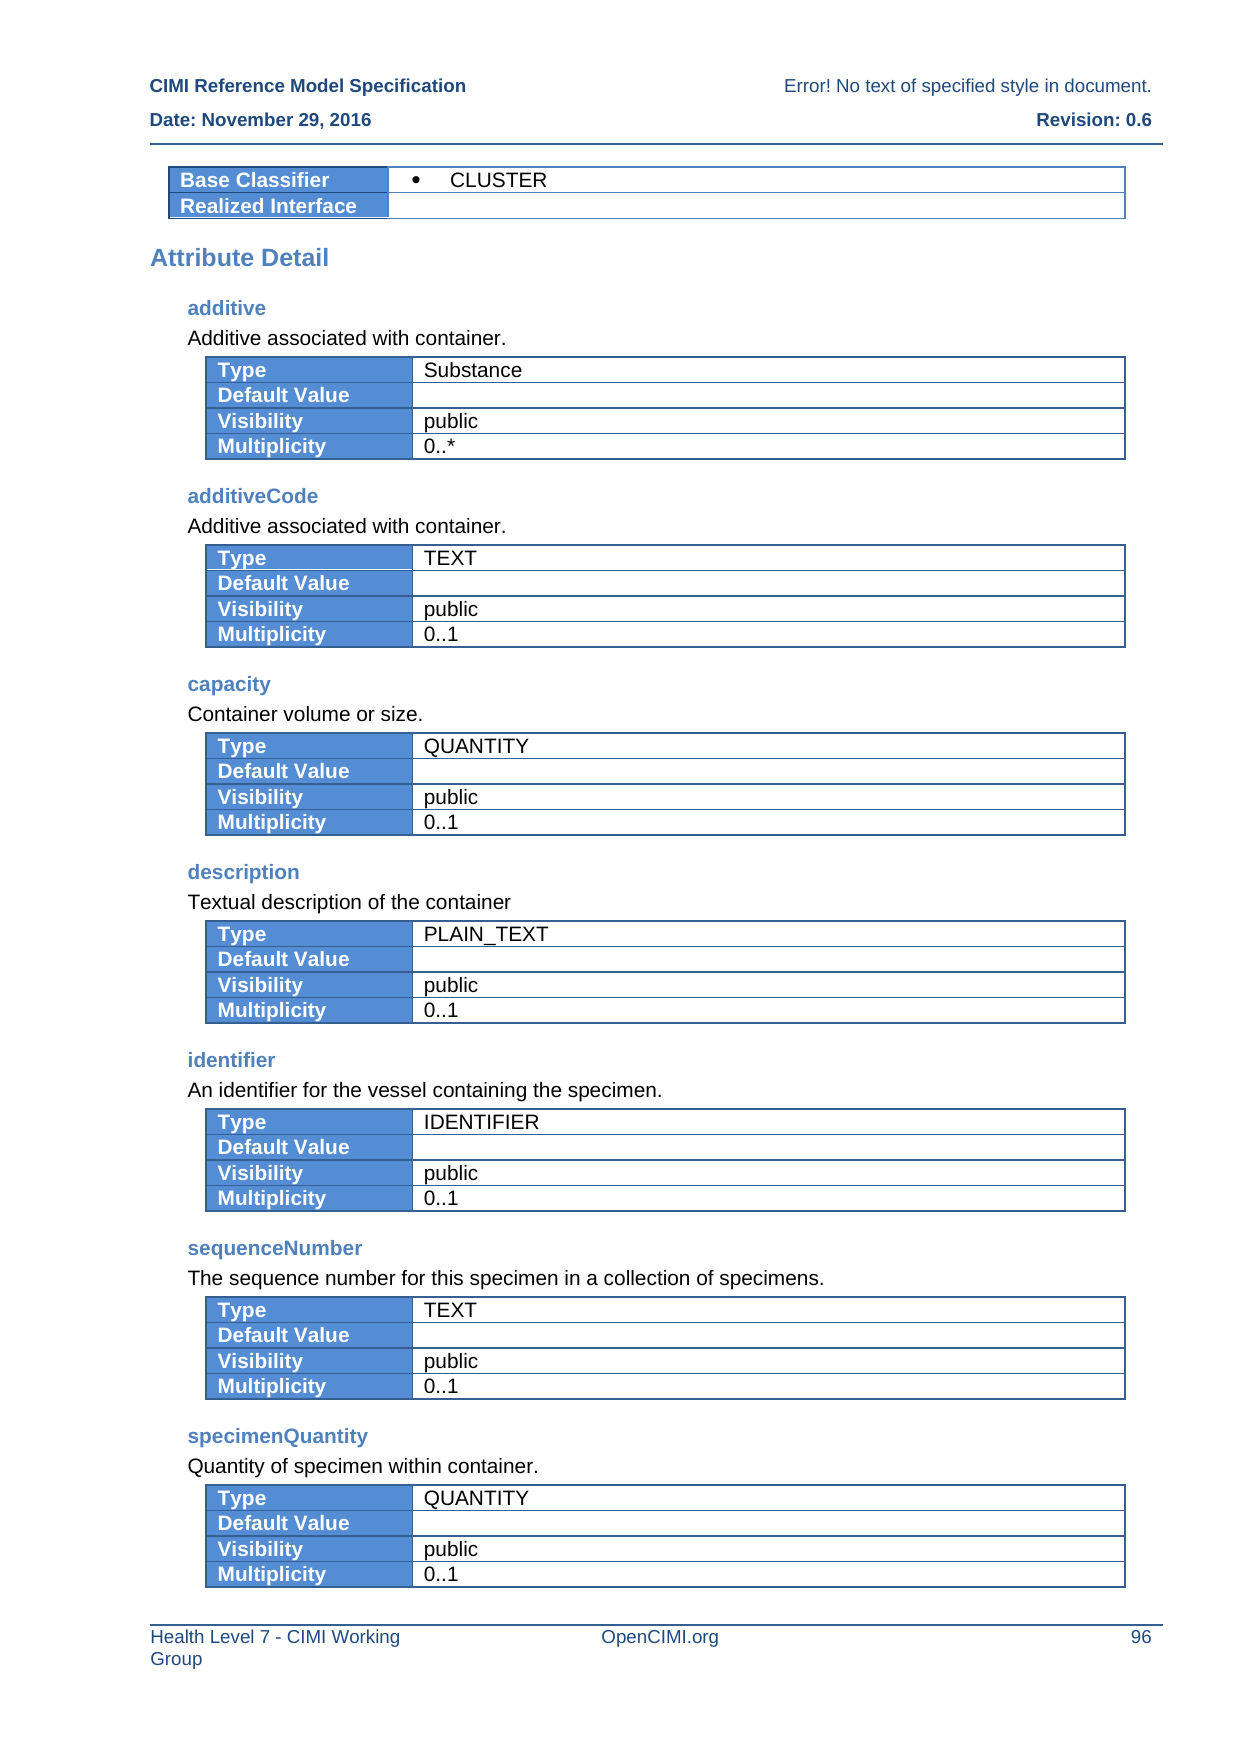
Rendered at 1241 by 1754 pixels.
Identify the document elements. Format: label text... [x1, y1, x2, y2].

subtitle additiveCode [150, 484, 1152, 508]
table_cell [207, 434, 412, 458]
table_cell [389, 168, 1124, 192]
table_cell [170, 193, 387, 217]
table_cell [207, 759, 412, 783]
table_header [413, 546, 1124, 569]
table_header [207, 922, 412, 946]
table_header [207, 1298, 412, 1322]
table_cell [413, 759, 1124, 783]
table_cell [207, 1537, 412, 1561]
text Additive associated with container. [187, 514, 1152, 538]
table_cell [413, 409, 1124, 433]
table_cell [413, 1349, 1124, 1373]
subtitle sequenceNumber [150, 1236, 1152, 1260]
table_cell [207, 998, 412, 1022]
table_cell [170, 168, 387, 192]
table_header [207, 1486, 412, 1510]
text Quantity of specimen within container. [187, 1454, 1152, 1478]
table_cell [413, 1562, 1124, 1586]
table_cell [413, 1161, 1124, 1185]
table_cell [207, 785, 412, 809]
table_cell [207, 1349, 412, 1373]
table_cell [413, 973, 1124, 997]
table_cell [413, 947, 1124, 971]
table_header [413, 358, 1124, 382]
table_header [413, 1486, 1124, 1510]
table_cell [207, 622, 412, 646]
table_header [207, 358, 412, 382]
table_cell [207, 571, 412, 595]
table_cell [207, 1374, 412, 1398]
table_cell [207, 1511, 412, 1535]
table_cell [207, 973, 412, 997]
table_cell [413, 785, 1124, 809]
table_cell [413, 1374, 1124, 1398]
subtitle Attribute Detail [150, 243, 1152, 272]
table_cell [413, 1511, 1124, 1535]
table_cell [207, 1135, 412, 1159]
text Container volume or size. [187, 702, 1152, 726]
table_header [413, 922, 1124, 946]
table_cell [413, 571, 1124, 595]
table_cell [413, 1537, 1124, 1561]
subtitle additive [150, 296, 1152, 319]
text Additive associated with container. [187, 326, 1152, 350]
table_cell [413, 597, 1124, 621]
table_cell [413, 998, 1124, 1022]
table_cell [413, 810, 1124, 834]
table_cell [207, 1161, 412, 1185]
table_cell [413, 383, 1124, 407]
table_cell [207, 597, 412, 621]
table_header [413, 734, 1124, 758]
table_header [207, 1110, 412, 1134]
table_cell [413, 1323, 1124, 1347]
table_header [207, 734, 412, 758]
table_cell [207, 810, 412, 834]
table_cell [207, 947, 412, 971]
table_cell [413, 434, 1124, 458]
subtitle capacity [150, 672, 1152, 696]
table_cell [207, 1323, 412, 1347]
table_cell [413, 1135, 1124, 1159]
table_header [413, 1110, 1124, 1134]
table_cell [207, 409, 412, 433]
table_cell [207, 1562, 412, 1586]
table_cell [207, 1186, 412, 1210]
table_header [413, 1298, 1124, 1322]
subtitle description [150, 860, 1152, 884]
subtitle specimenQuantity [150, 1424, 1152, 1448]
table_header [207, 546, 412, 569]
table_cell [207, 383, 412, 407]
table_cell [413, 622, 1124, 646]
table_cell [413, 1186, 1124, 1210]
text An identifier for the vessel containing the specimen. [187, 1078, 1152, 1102]
subtitle identifier [150, 1048, 1152, 1072]
text The sequence number for this specimen in a collection of specimens. [187, 1266, 1152, 1290]
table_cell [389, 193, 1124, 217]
text Textual description of the container [187, 890, 1152, 914]
